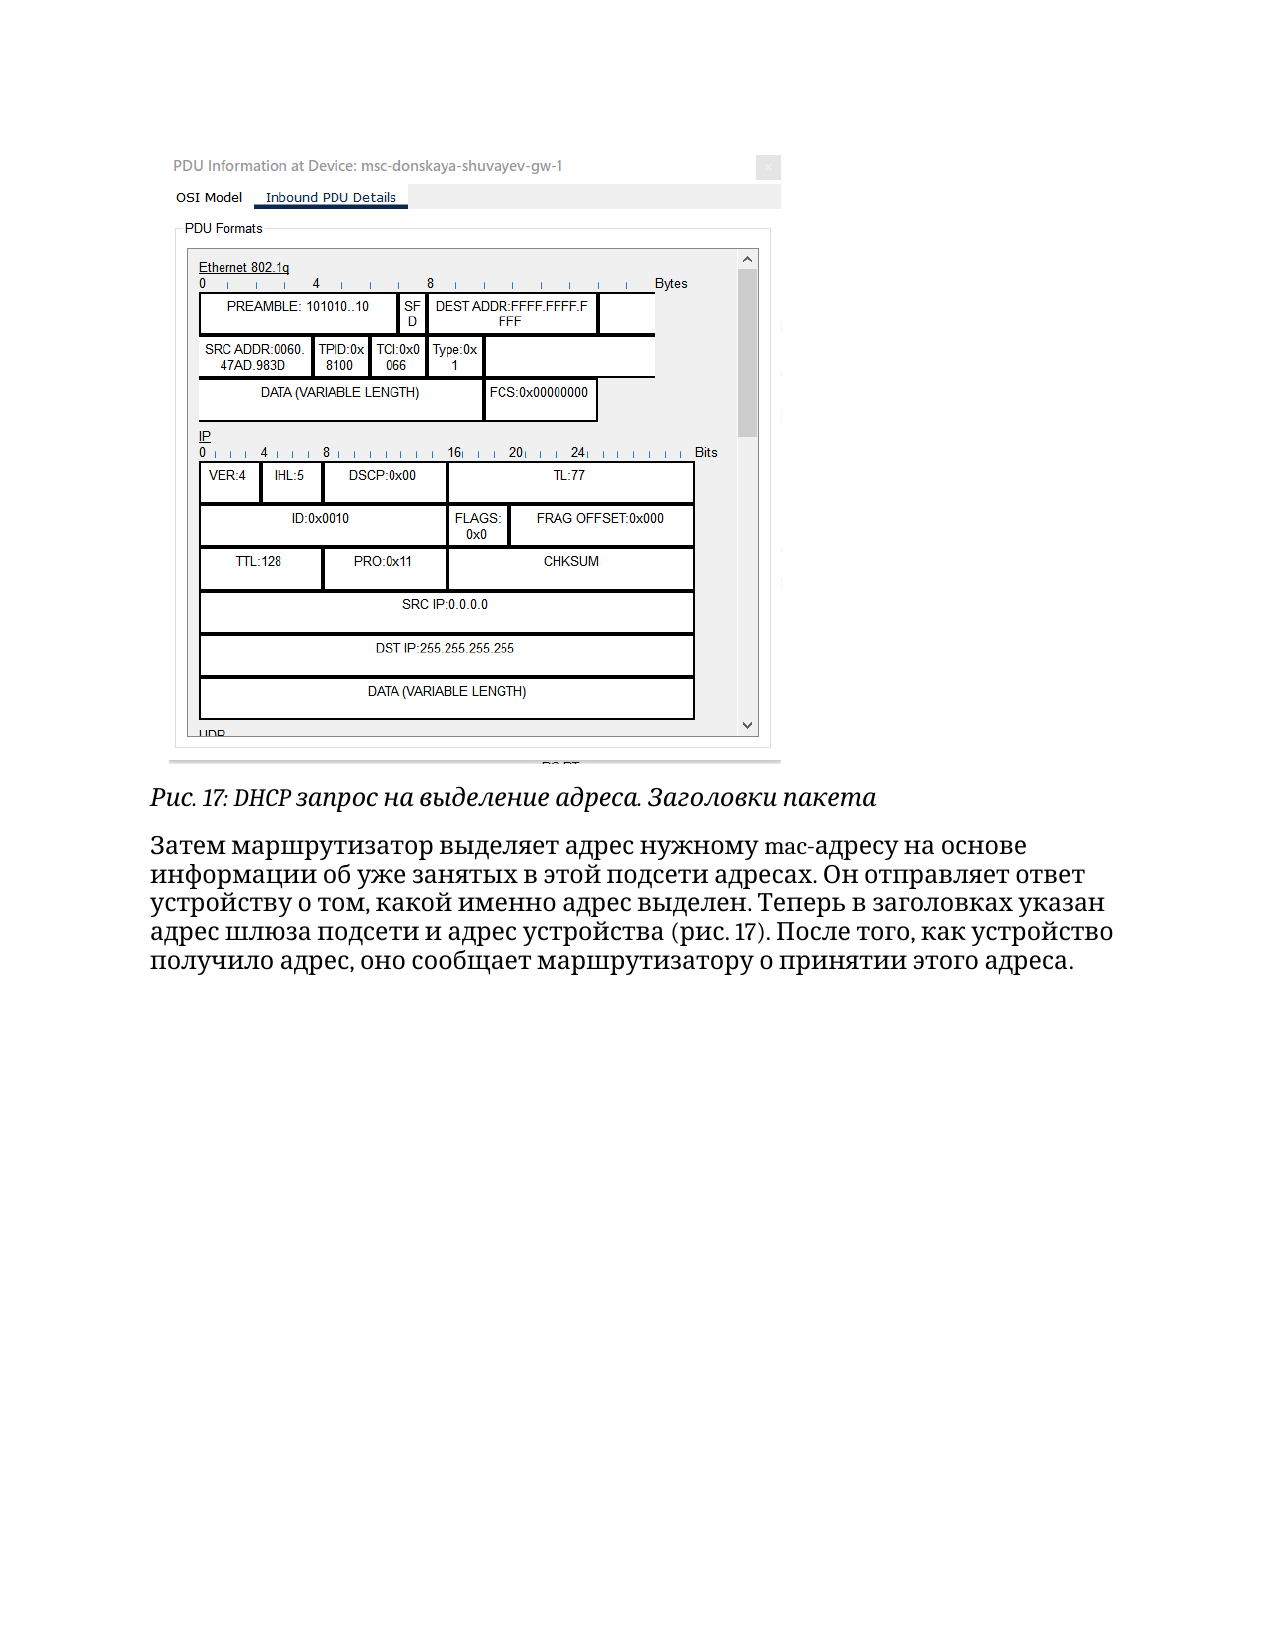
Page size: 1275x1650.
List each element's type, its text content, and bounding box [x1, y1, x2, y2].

picture [168, 150, 782, 764]
text Рис. 17: DHCP запрос на выделение адреса. Заголовки пакета [150, 784, 1125, 813]
text Затем маршрутизатор выделяет адрес нужному mac-адресу на основе информации об уже занятых в этой подсети адресах. Он отправляет ответ устройству о том, какой именно адрес выделен. Теперь в заголовках указан адрес шлюза подсети и адрес устройства (рис. 17). После того, как устройство получило адрес, оно сообщает маршрутизатору о принятии этого адреса. [150, 832, 1125, 976]
